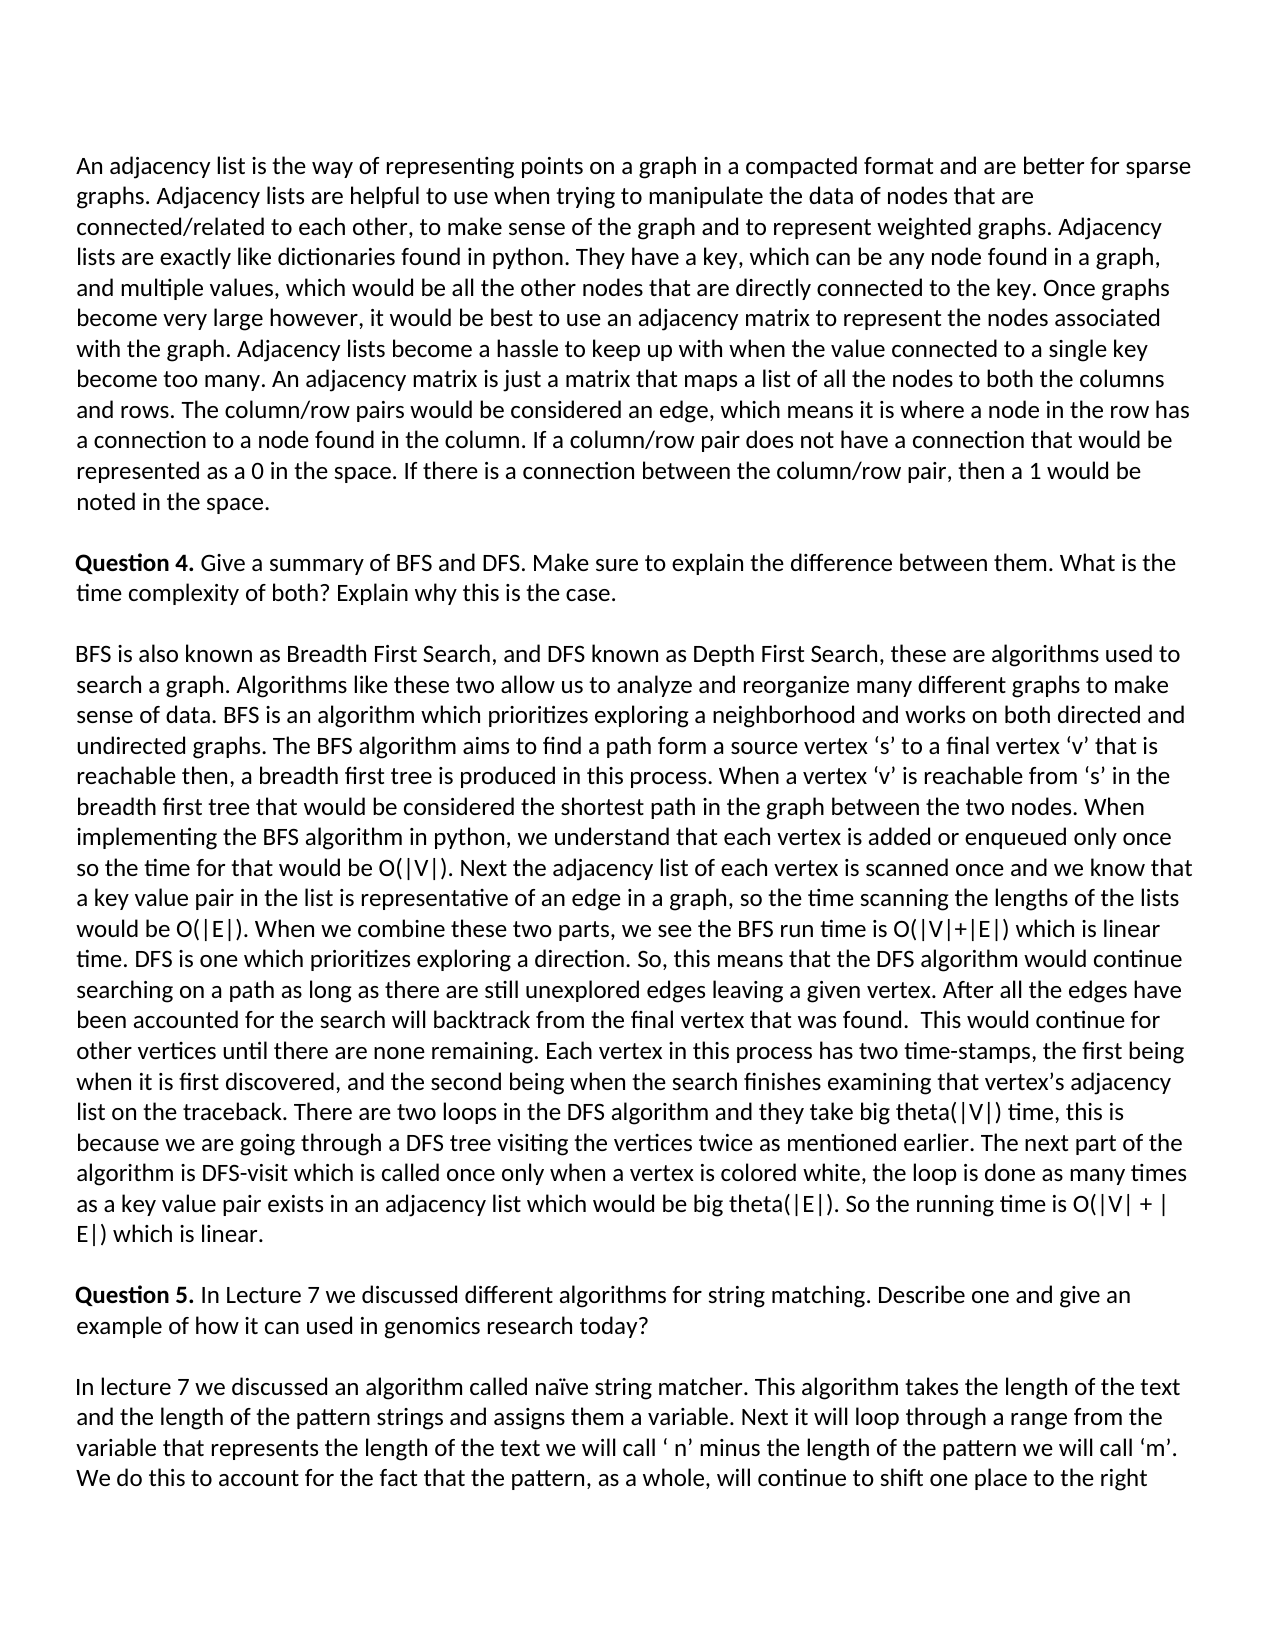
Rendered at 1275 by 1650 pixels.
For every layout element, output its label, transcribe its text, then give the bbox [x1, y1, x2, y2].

text BFS is also known as Breadth First Search, and DFS known as Depth First Search, these are algorithms used to search a graph. Algorithms like these two allow us to analyze and reorganize many different graphs to make sense of data. BFS is an algorithm which prioritizes exploring a neighborhood and works on both directed and undirected graphs. The BFS algorithm aims to find a path form a source vertex ‘s’ to a final vertex ‘v’ that is reachable then, a breadth first tree is produced in this process. When a vertex ‘v’ is reachable from ‘s’ in the breadth first tree that would be considered the shortest path in the graph between the two nodes. When implementing the BFS algorithm in python, we understand that each vertex is added or enqueued only once so the time for that would be O(|V|). Next the adjacency list of each vertex is scanned once and we know that a key value pair in the list is representative of an edge in a graph, so the time scanning the lengths of the lists would be O(|E|). When we combine these two parts, we see the BFS run time is O(|V|+|E|) which is linear time. DFS is one which prioritizes exploring a direction. So, this means that the DFS algorithm would continue searching on a path as long as there are still unexplored edges leaving a given vertex. After all the edges have been accounted for the search will backtrack from the final vertex that was found. This would continue for other vertices until there are none remaining. Each vertex in this process has two time-stamps, the first being when it is first discovered, and the second being when the search finishes examining that vertex’s adjacency list on the traceback. There are two loops in the DFS algorithm and they take big theta(|V|) time, this is because we are going through a DFS tree visiting the vertices twice as mentioned earlier. The next part of the algorithm is DFS-visit which is called once only when a vertex is colored white, the loop is done as many times as a key value pair exists in an adjacency list which would be big theta(|E|). So the running time is O(|V| + |E|) which is linear. [75, 638, 1200, 1249]
text An adjacency list is the way of representing points on a graph in a compacted format and are better for sparse graphs. Adjacency lists are helpful to use when trying to manipulate the data of nodes that are connected/related to each other, to make sense of the graph and to represent weighted graphs. Adjacency lists are exactly like dictionaries found in python. They have a key, which can be any node found in a graph, and multiple values, which would be all the other nodes that are directly connected to the key. Once graphs become very large however, it would be best to use an adjacency matrix to represent the nodes associated with the graph. Adjacency lists become a hassle to keep up with when the value connected to a single key become too many. An adjacency matrix is just a matrix that maps a list of all the nodes to both the columns and rows. The column/row pairs would be considered an edge, which means it is where a node in the row has a connection to a node found in the column. If a column/row pair does not have a connection that would be represented as a 0 in the space. If there is a connection between the column/row pair, then a 1 would be noted in the space. [75, 150, 1200, 516]
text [75, 1371, 1200, 1493]
text Question 4. Give a summary of BFS and DFS. Make sure to explain the difference between them. What is the time complexity of both? Explain why this is the case. [75, 547, 1200, 608]
text Question 5. In Lecture 7 we discussed different algorithms for string matching. Describe one and give an example of how it can used in genomics research today? [75, 1279, 1200, 1340]
